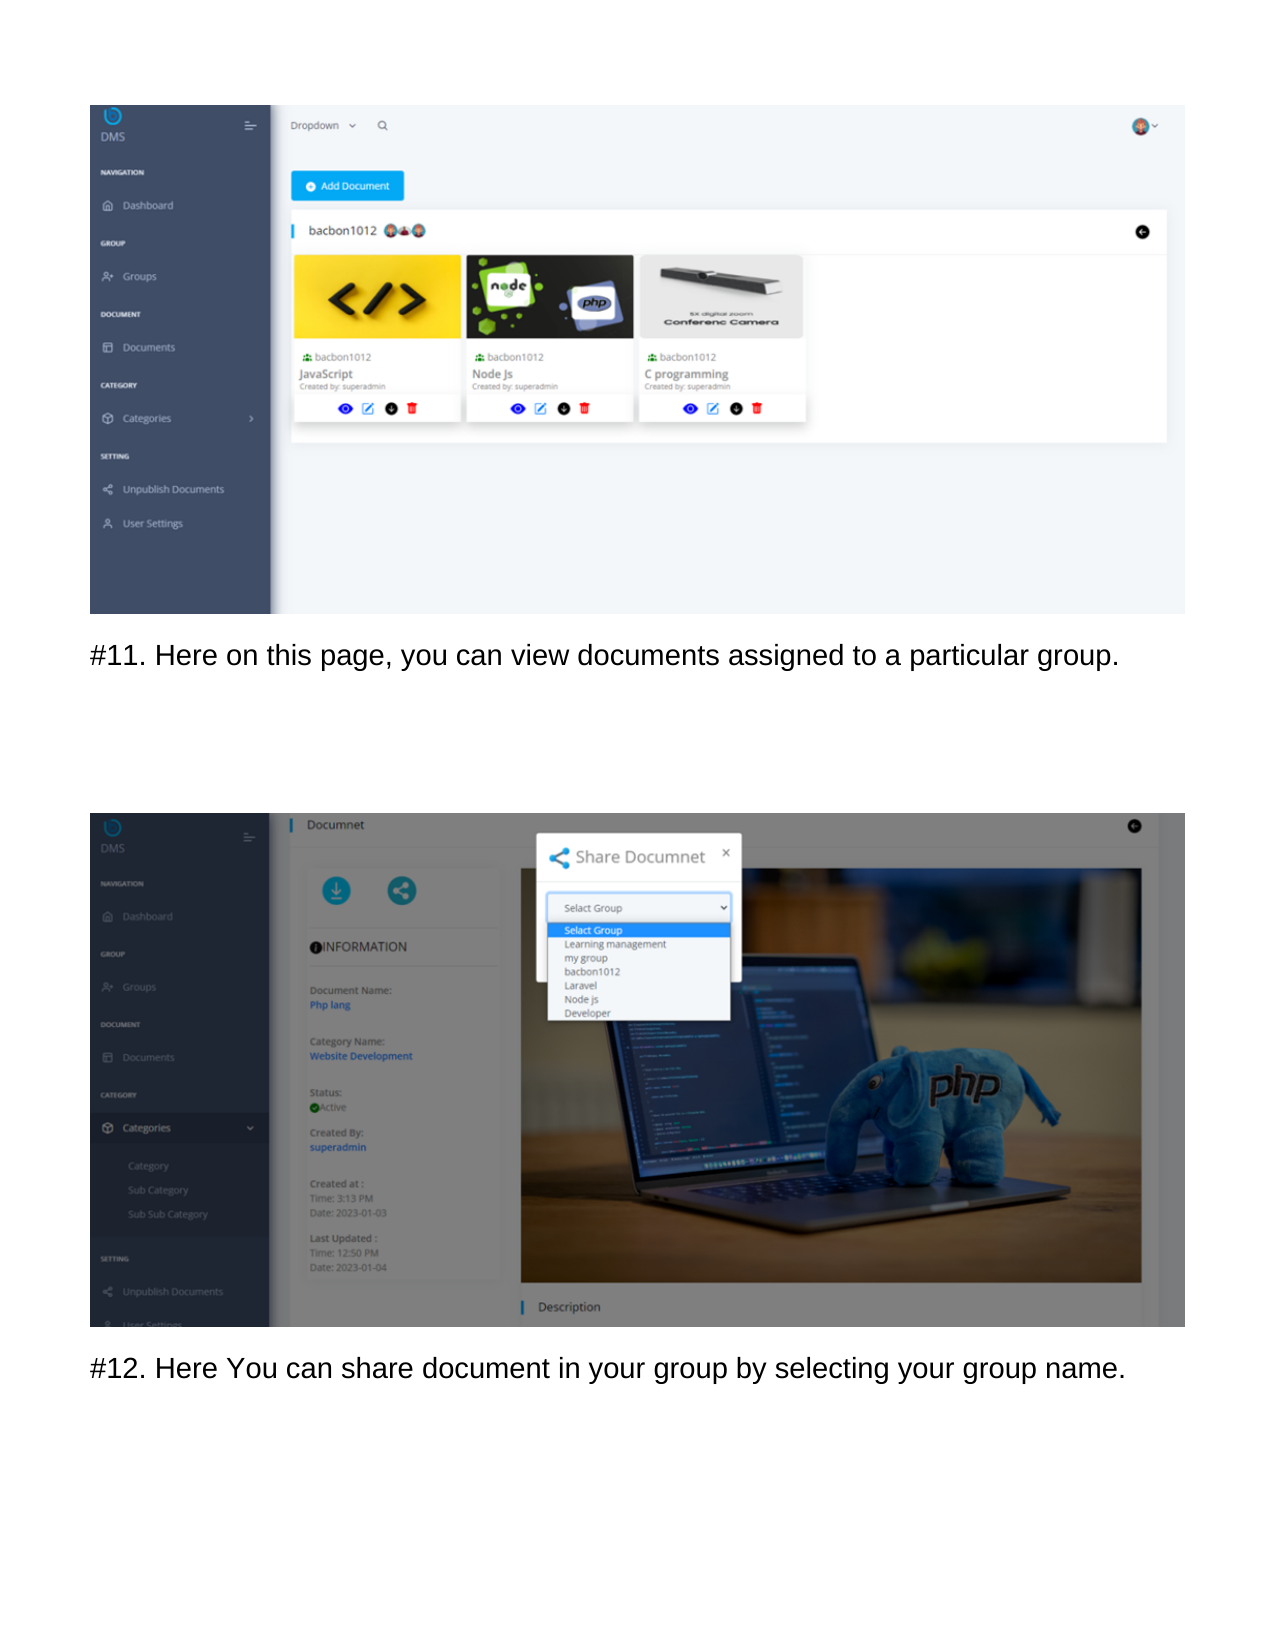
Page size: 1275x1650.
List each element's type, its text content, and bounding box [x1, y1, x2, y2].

picture [90, 105, 1185, 614]
picture [90, 813, 1185, 1327]
text #11. Here on this page, you can view documents assigned to a particular group. [90, 638, 1185, 672]
text #12. Here You can share document in your group by selecting your group name. [90, 1351, 1185, 1385]
